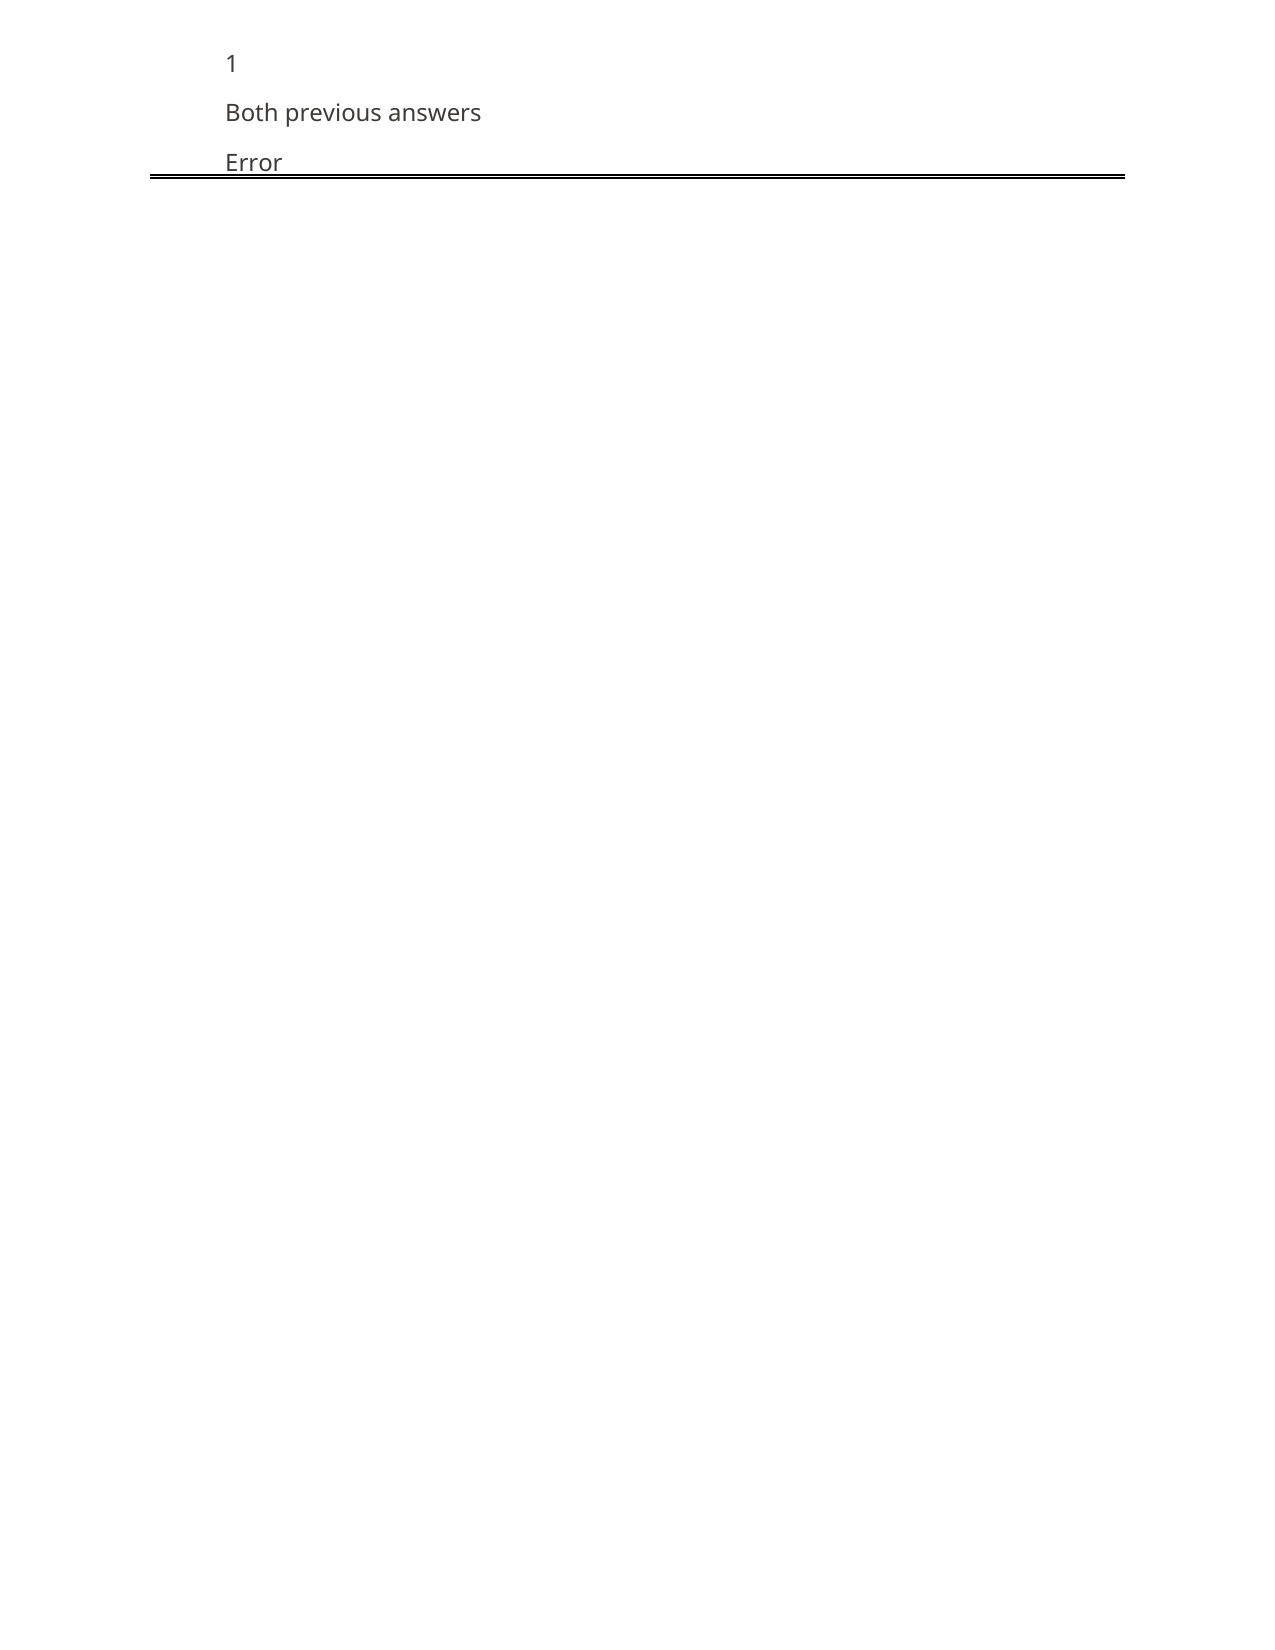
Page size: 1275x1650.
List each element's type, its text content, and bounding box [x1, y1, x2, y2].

text Both previous answers [225, 96, 1125, 129]
text 1 [225, 47, 1125, 79]
text Error [225, 145, 1125, 174]
